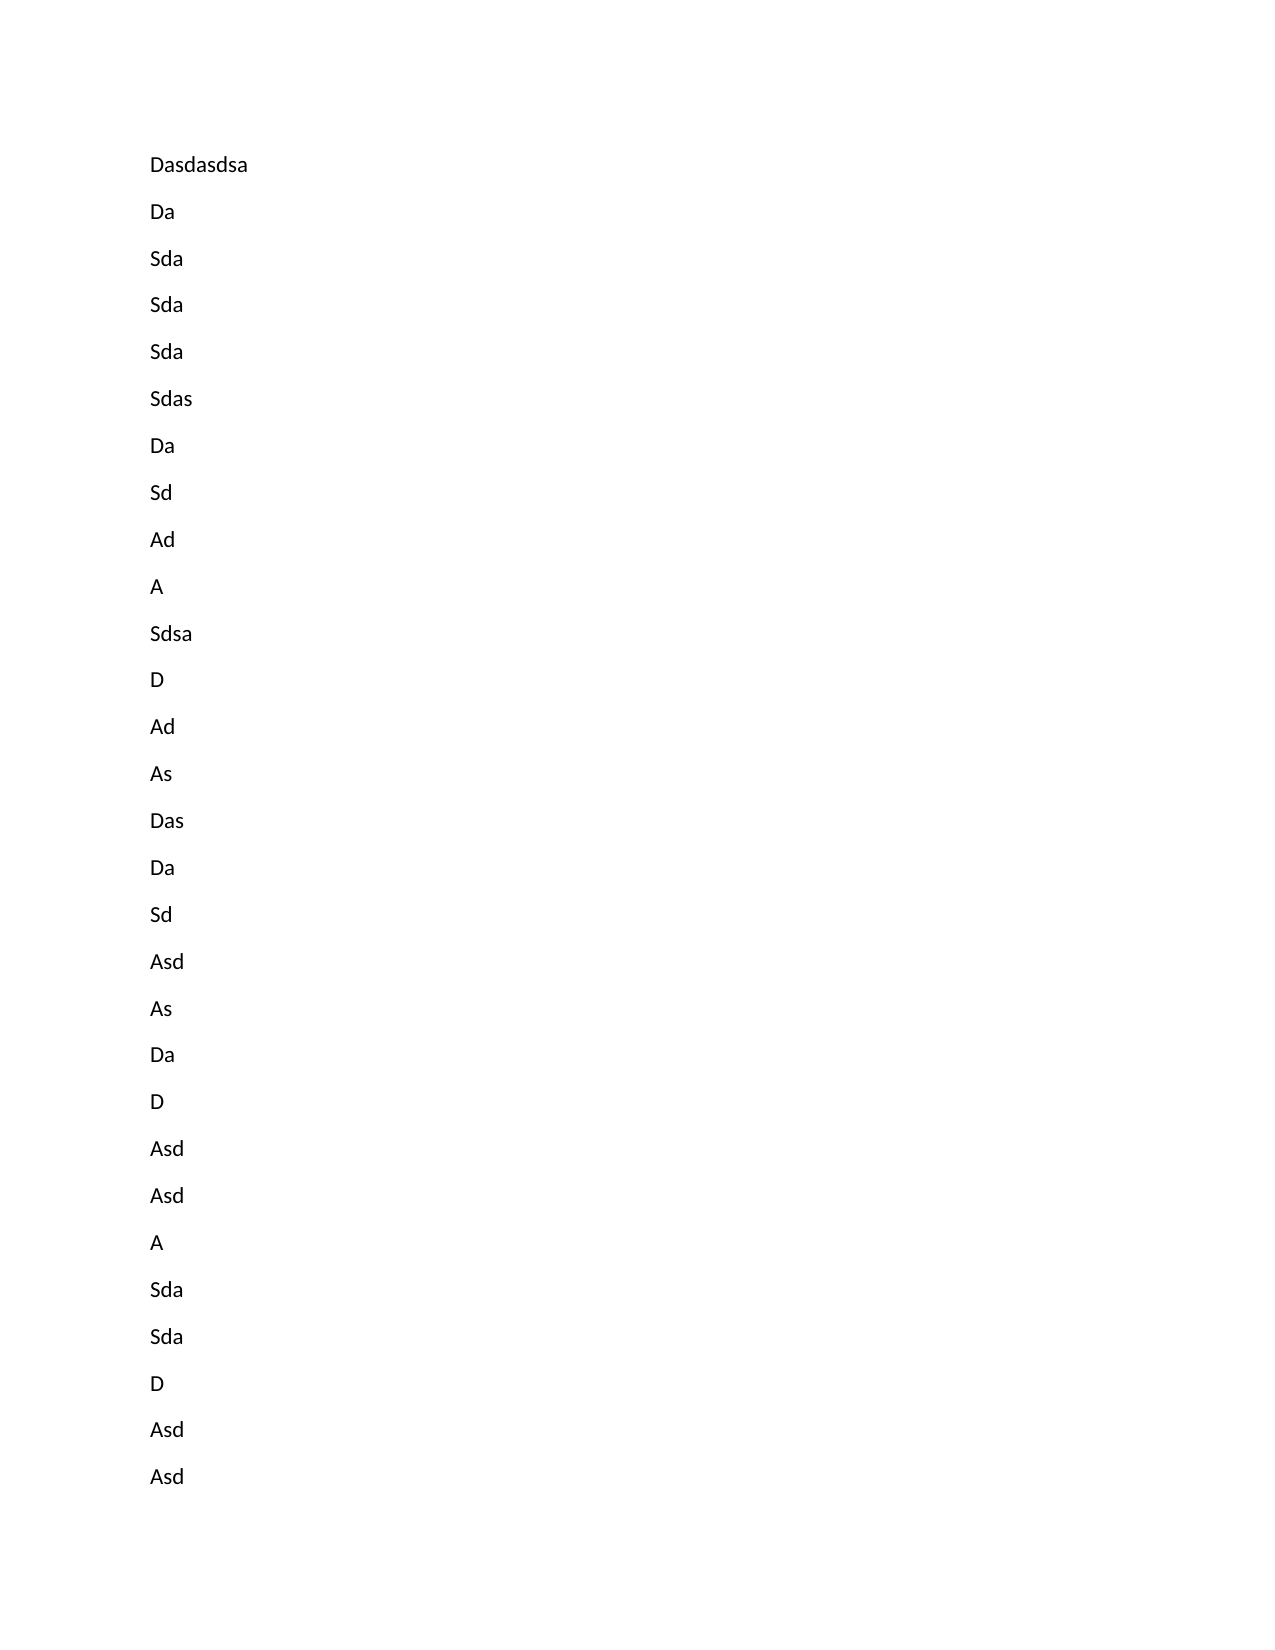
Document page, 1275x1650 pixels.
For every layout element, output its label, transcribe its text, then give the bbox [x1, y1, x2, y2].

text Da [150, 853, 1125, 881]
text Sd [150, 900, 1125, 928]
text Sda [150, 337, 1125, 366]
text D [150, 666, 1125, 694]
text Da [150, 431, 1125, 459]
text Sdas [150, 384, 1125, 412]
text D [150, 1369, 1125, 1397]
text Asd [150, 1462, 1125, 1491]
text Sda [150, 1275, 1125, 1303]
text As [150, 759, 1125, 787]
text Asd [150, 1134, 1125, 1162]
text As [150, 994, 1125, 1022]
text A [150, 1228, 1125, 1256]
text D [150, 1087, 1125, 1116]
text Ad [150, 712, 1125, 741]
text Asd [150, 1416, 1125, 1444]
text Sda [150, 291, 1125, 319]
text Das [150, 806, 1125, 834]
text Sdsa [150, 619, 1125, 647]
text Da [150, 197, 1125, 225]
text Asd [150, 947, 1125, 975]
text Asd [150, 1181, 1125, 1209]
text Sda [150, 244, 1125, 272]
text Da [150, 1041, 1125, 1069]
text Dasdasdsa [150, 150, 1125, 178]
text Sda [150, 1322, 1125, 1350]
text Sd [150, 478, 1125, 506]
text Ad [150, 525, 1125, 553]
text A [150, 572, 1125, 600]
